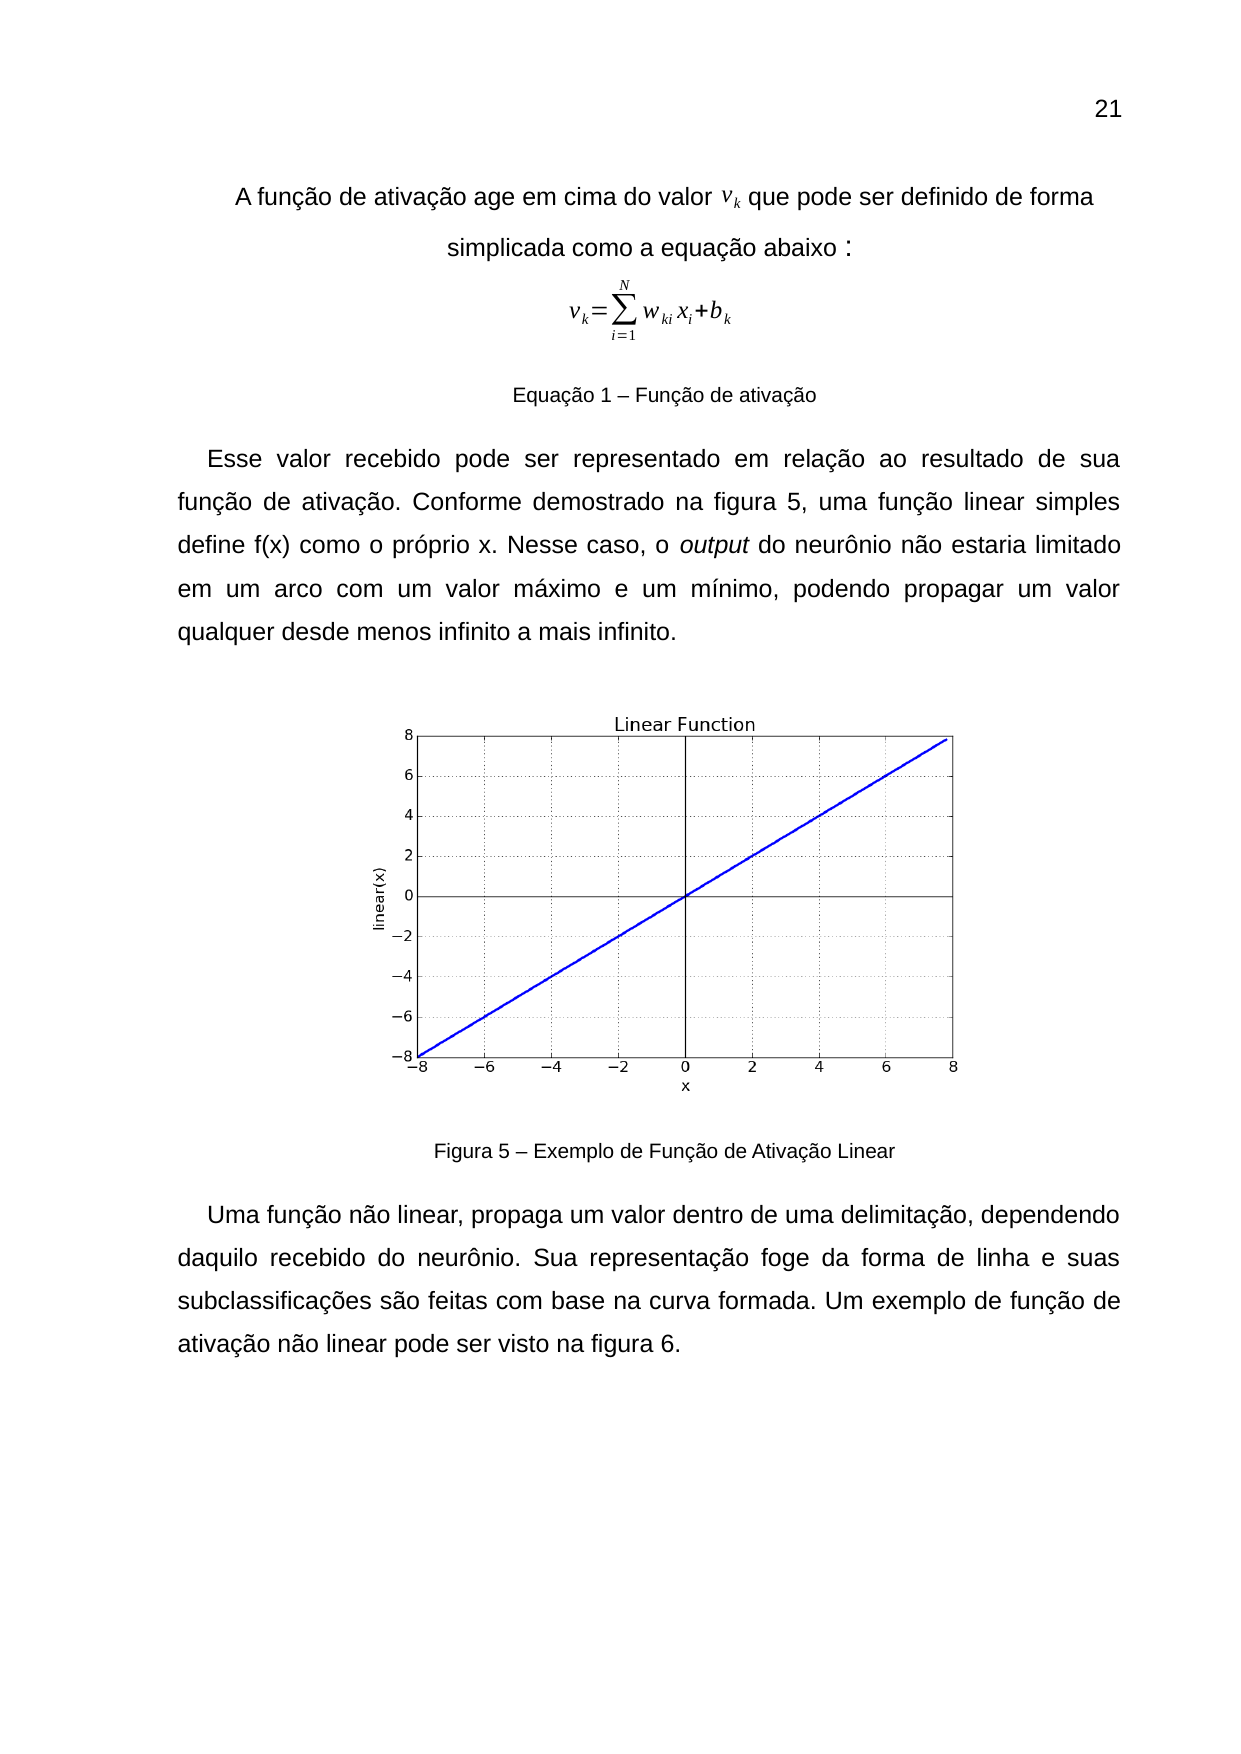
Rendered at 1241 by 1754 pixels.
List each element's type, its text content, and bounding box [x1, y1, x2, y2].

text Esse valor recebido pode ser representado em relação ao resultado de sua função de ativação. Conforme demostrado na figura 5, uma função linear simples define f(x) como o próprio x. Nesse caso, o output do neurônio não estaria limitado em um arco com um valor máximo e um mínimo, podendo propagar um valor qualquer desde menos infinito a mais infinito. [177, 444, 1122, 646]
text Equação 1 – Função de ativação [177, 383, 1122, 407]
text Figura 5 – Exemplo de Função de Ativação Linear [177, 1139, 1122, 1163]
text Uma função não linear, propaga um valor dentro de uma delimitação, dependendo daquilo recebido do neurônio. Sua representação foge da forma de linha e suas subclassificações são feitas com base na curva formada. Um exemplo de função de ativação não linear pode ser visto na figura 6. [177, 1199, 1122, 1358]
picture [365, 710, 964, 1100]
text A função de ativação age em cima do valor que pode ser definido de forma simplicada como a equação abaixo : [177, 181, 1122, 344]
